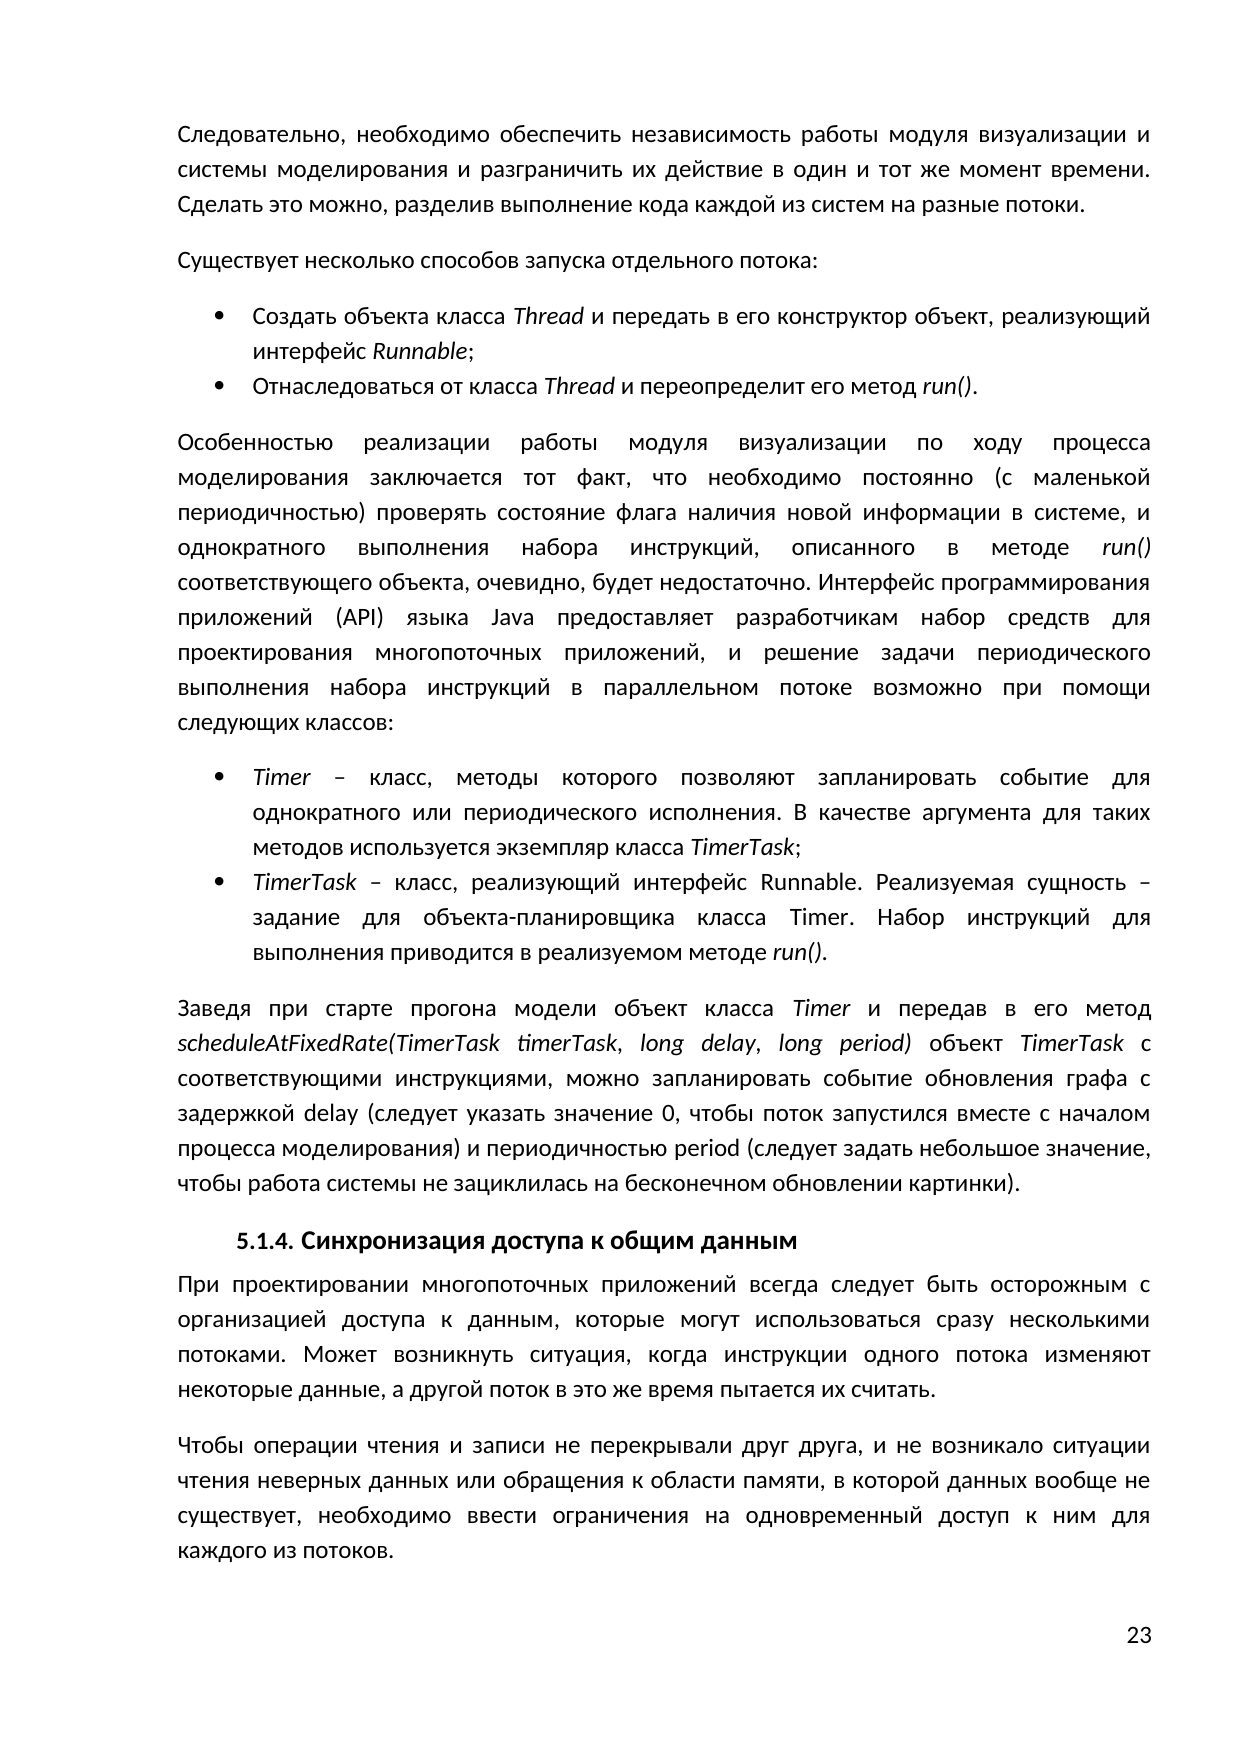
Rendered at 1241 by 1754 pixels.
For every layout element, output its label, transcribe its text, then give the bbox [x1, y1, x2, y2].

text Особенностью реализации работы модуля визуализации по ходу процесса моделирования заключается тот факт, что необходимо постоянно (с маленькой периодичностью) проверять состояние флага наличия новой информации в системе, и однократного выполнения набора инструкций, описанного в методе run() соответствующего объекта, очевидно, будет недостаточно. Интерфейс программирования приложений (API) языка Java предоставляет разработчикам набор средств для проектирования многопоточных приложений, и решение задачи периодического выполнения набора инструкций в параллельном потоке возможно при помощи следующих классов: [177, 426, 1152, 736]
text Cуществует несколько способов запуска отдельного потока: [177, 244, 1152, 274]
text Заведя при старте прогона модели объект класса Timer и передав в его метод scheduleAtFixedRate(TimerTask timerTask, long delay, long period) объект TimerTask с соответствующими инструкциями, можно запланировать событие обновления графа с задержкой delay (следует указать значение 0, чтобы поток запустился вместе с началом процесса моделирования) и периодичностью period (следует задать небольшое значение, чтобы работа системы не зациклилась на бесконечном обновлении картинки). [177, 992, 1152, 1198]
list Отнаследоваться от класса Thread и переопределит его метод run(). [215, 370, 1152, 400]
list Создать объекта класса Thread и передать в его конструктор объект, реализующий интерфейс Runnable; [215, 300, 1152, 365]
list Timer – класс, методы которого позволяют запланировать событие для однократного или периодического исполнения. В качестве аргумента для таких методов используется экземпляр класса TimerTask; [215, 761, 1152, 862]
subtitle Синхронизация доступа к общим данным [236, 1223, 1152, 1256]
text При проектировании многопоточных приложений всегда следует быть осторожным с организацией доступа к данным, которые могут использоваться сразу несколькими потоками. Может возникнуть ситуация, когда инструкции одного потока изменяют некоторые данные, а другой поток в это же время пытается их считать. [177, 1269, 1152, 1404]
text Чтобы операции чтения и записи не перекрывали друг друга, и не возникало ситуации чтения неверных данных или обращения к области памяти, в которой данных вообще не существует, необходимо ввести ограничения на одновременный доступ к ним для каждого из потоков. [177, 1429, 1152, 1565]
list TimerTask – класс, реализующий интерфейс Runnable. Реализуемая сущность – задание для объекта-планировщика класса Timer. Набор инструкций для выполнения приводится в реализуемом методе run(). [215, 866, 1152, 967]
